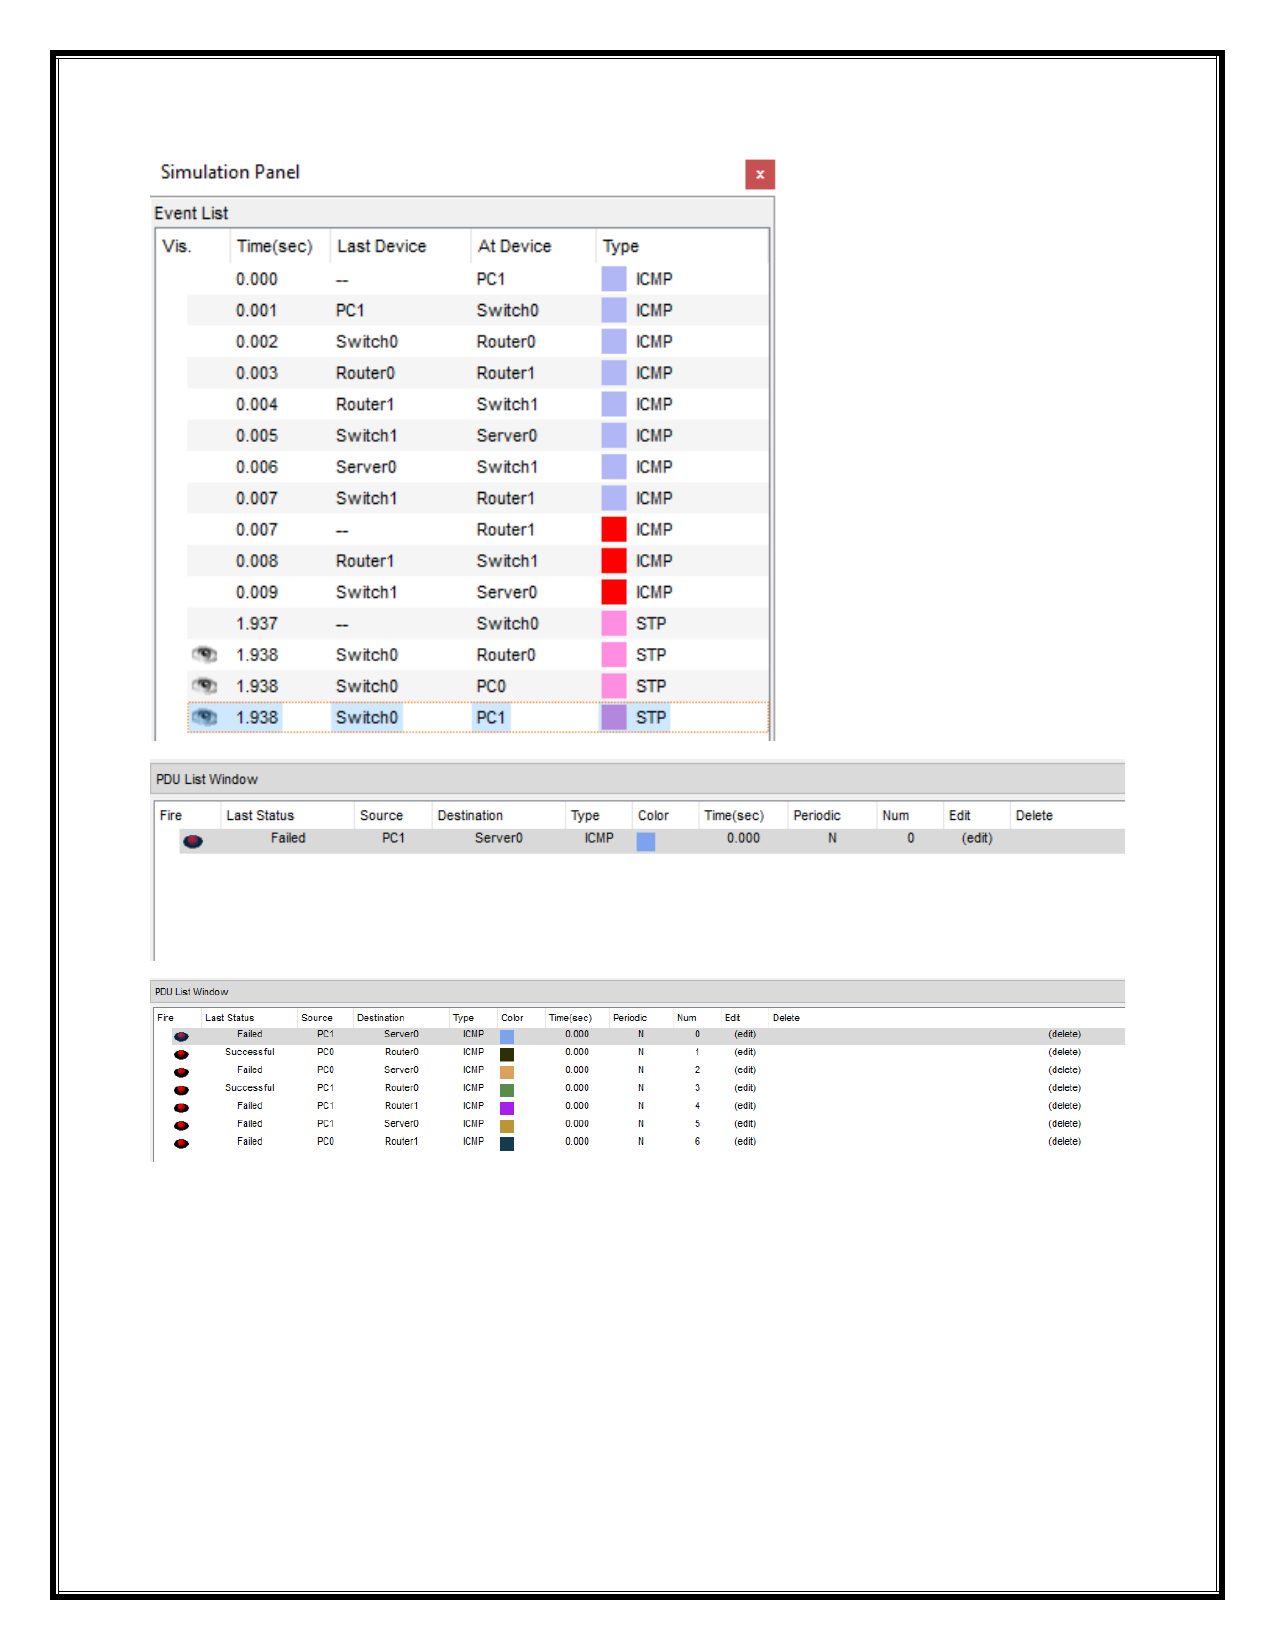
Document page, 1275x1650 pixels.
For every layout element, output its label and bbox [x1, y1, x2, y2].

picture [150, 978, 1125, 1162]
picture [150, 150, 777, 741]
picture [150, 759, 1125, 961]
